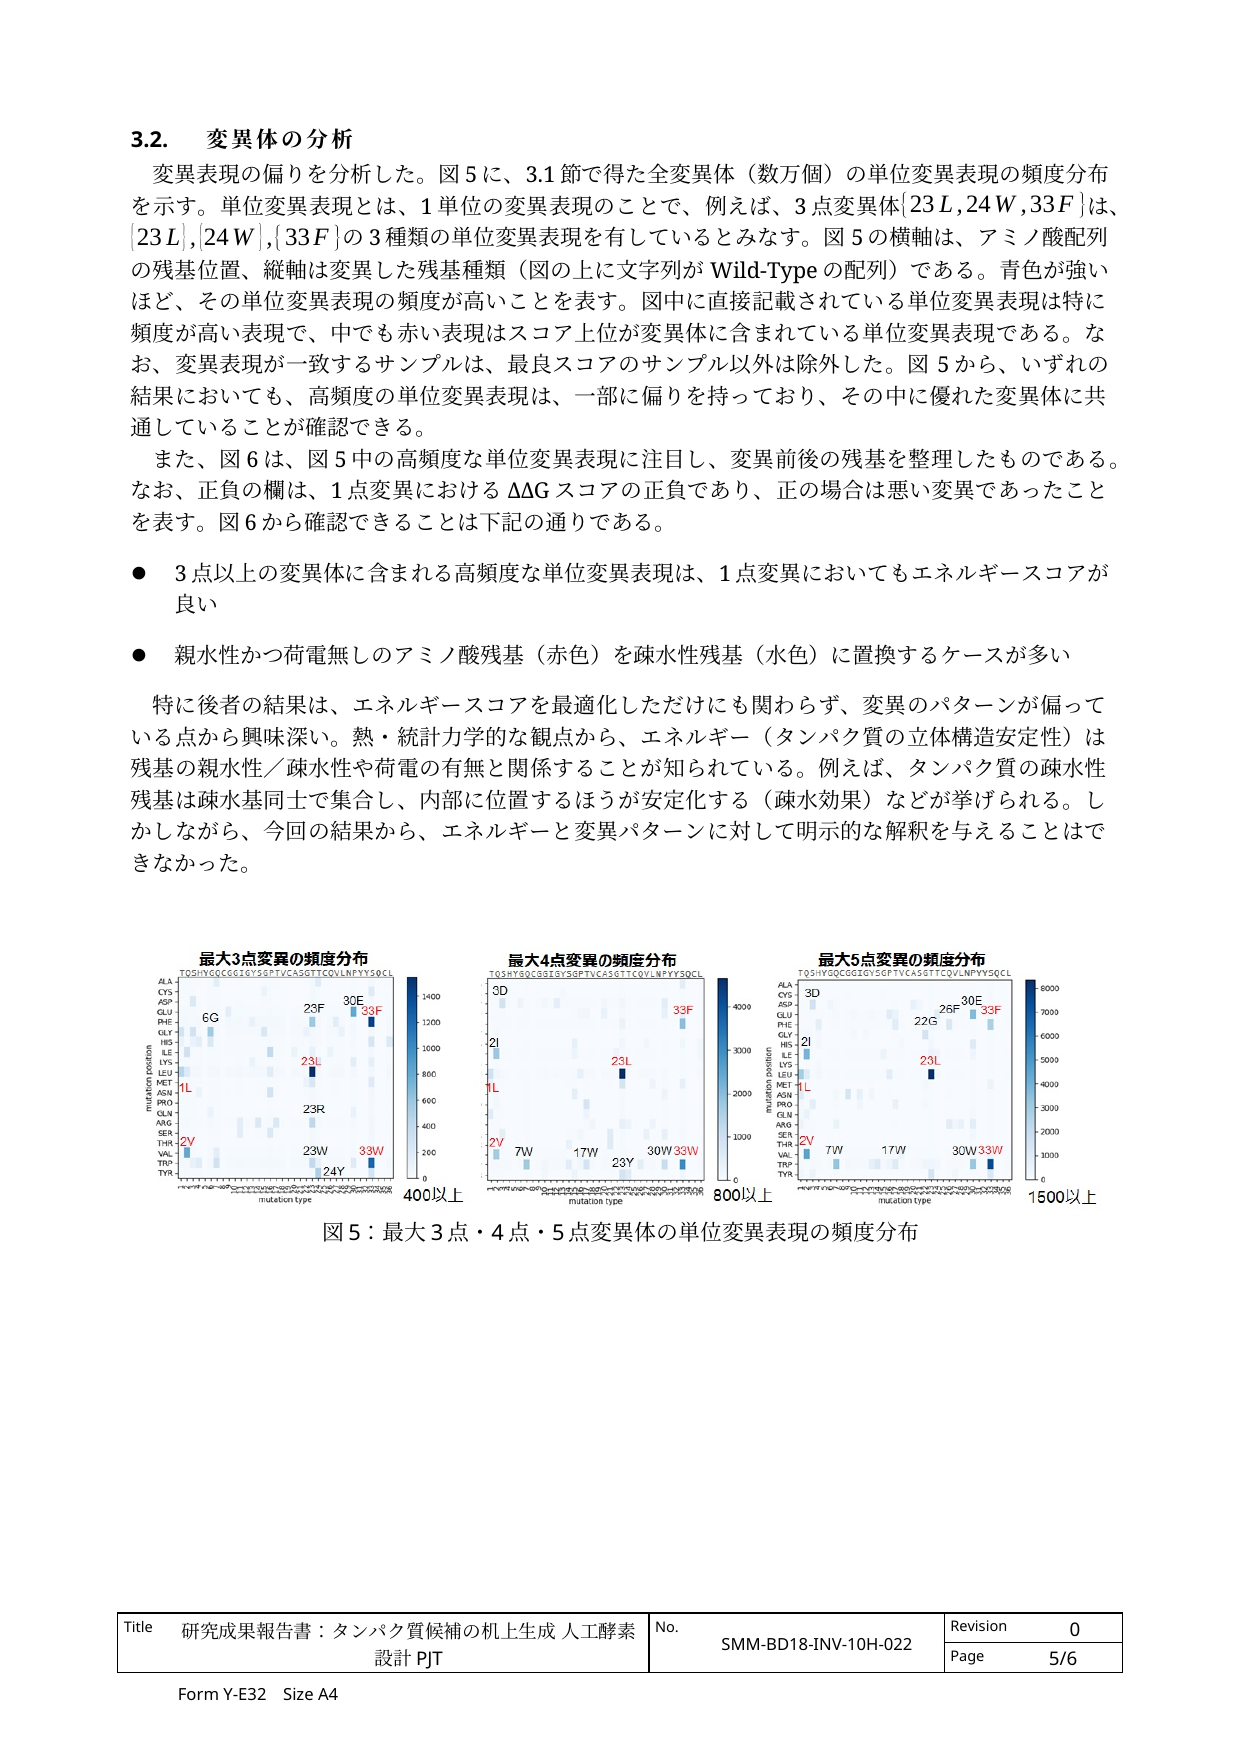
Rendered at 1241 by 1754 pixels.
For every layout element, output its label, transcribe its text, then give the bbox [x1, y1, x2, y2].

text 変異表現の偏りを分析した。図5に、3.1節で得た全変異体（数万個）の単位変異表現の頻度分布を示す。単位変異表現とは、1単位の変異表現のことで、例えば、3点変異体は、の3種類の単位変異表現を有しているとみなす。図5の横軸は、アミノ酸配列の残基位置、縦軸は変異した残基種類（図の上に文字列がWild-Typeの配列）である。青色が強いほど、その単位変異表現の頻度が高いことを表す。図中に直接記載されている単位変異表現は特に頻度が高い表現で、中でも赤い表現はスコア上位が変異体に含まれている単位変異表現である。なお、変異表現が一致するサンプルは、最良スコアのサンプル以外は除外した。図5から、いずれの結果においても、高頻度の単位変異表現は、一部に偏りを持っており、その中に優れた変異体に共通していることが確認できる。 [131, 157, 1109, 442]
list 変異体の分析 [131, 119, 1109, 157]
list 親水性かつ荷電無しのアミノ酸残基（赤色）を疎水性残基（水色）に置換するケースが多い [131, 638, 1109, 669]
text 特に後者の結果は、エネルギースコアを最適化しただけにも関わらず、変異のパターンが偏っている点から興味深い。熱・統計力学的な観点から、エネルギー（タンパク質の立体構造安定性）は残基の親水性／疎水性や荷電の有無と関係することが知られている。例えば、タンパク質の疎水性残基は疎水基同士で集合し、内部に位置するほうが安定化する（疎水効果）などが挙げられる。しかしながら、今回の結果から、エネルギーと変異パターンに対して明示的な解釈を与えることはできなかった。 [131, 689, 1109, 877]
list 3点以上の変異体に含まれる高頻度な単位変異表現は、1点変異においてもエネルギースコアが良い [131, 556, 1109, 619]
picture [134, 943, 1107, 1216]
text また、図6は、図5中の高頻度な単位変異表現に注目し、変異前後の残基を整理したものである。なお、正負の欄は、1点変異におけるΔΔGスコアの正負であり、正の場合は悪い変異であったことを表す。図6から確認できることは下記の通りである。 [131, 442, 1109, 537]
